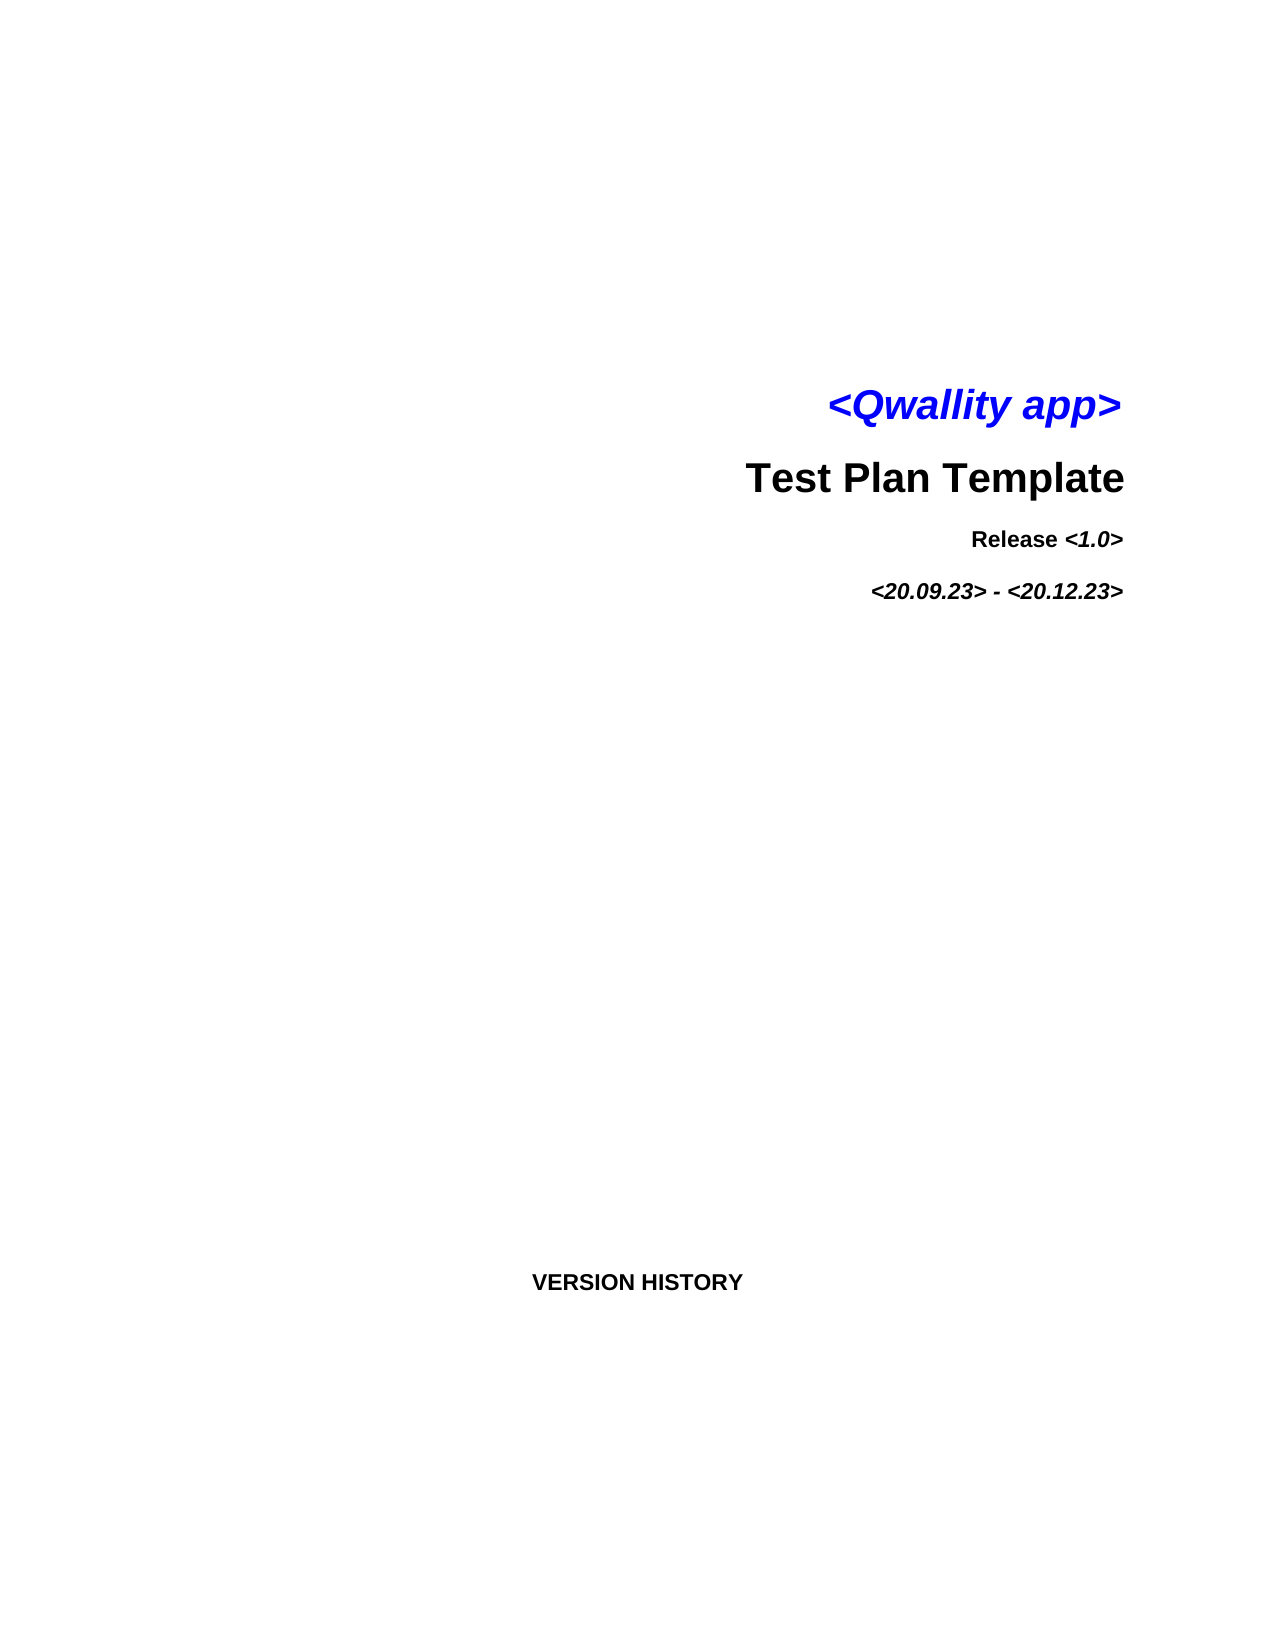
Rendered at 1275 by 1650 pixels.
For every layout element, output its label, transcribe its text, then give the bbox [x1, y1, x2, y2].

text <20.09.23> - <20.12.23> [150, 578, 1125, 604]
text VERSION HISTORY [150, 1268, 1125, 1295]
text <Qwallity app> [150, 380, 1125, 428]
text Release <1.0> [150, 526, 1125, 553]
text Test Plan Template [150, 453, 1125, 501]
